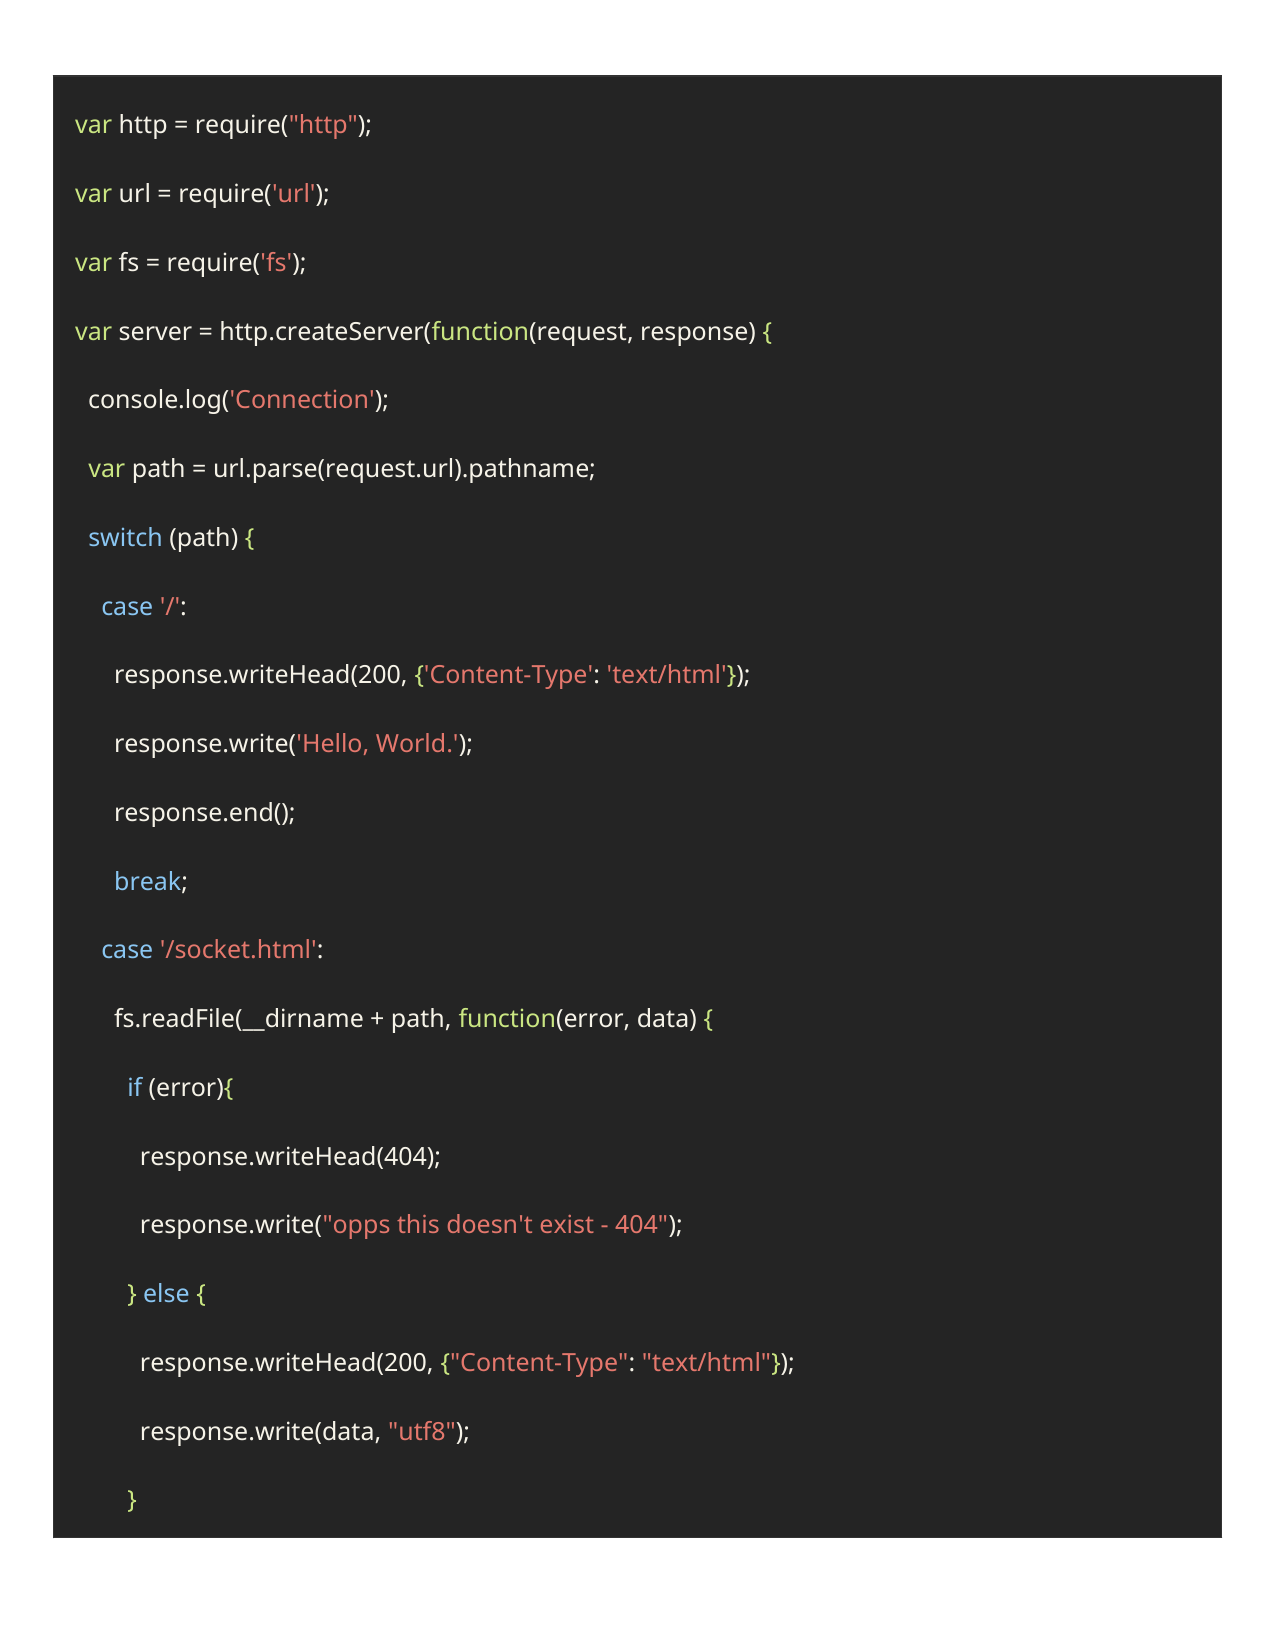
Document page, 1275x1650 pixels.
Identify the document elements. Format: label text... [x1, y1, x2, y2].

text response.writeHead(404); [54, 1106, 1221, 1172]
text case '/socket.html': [54, 900, 1221, 966]
text var url = require('url'); [54, 144, 1221, 210]
text response.write(data, "utf8"); [54, 1381, 1221, 1447]
text break; [54, 831, 1221, 897]
text response.write('Hello, World.'); [54, 694, 1221, 760]
text var http = require("http"); [54, 77, 1221, 141]
text console.log('Connection'); [54, 350, 1221, 416]
text case '/': [54, 556, 1221, 622]
text response.end(); [54, 762, 1221, 829]
text } [54, 1450, 1221, 1537]
text var fs = require('fs'); [54, 212, 1221, 279]
text } else { [54, 1244, 1221, 1310]
text switch (path) { [54, 487, 1221, 554]
text response.writeHead(200, {'Content-Type': 'text/html'}); [54, 625, 1221, 691]
text response.writeHead(200, {"Content-Type": "text/html"}); [54, 1312, 1221, 1379]
text var path = url.parse(request.url).pathname; [54, 419, 1221, 485]
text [54, 1175, 1221, 1241]
text if (error){ [54, 1037, 1221, 1104]
text fs.readFile(__dirname + path, function(error, data) { [54, 969, 1221, 1035]
text var server = http.createServer(function(request, response) { [54, 281, 1221, 347]
